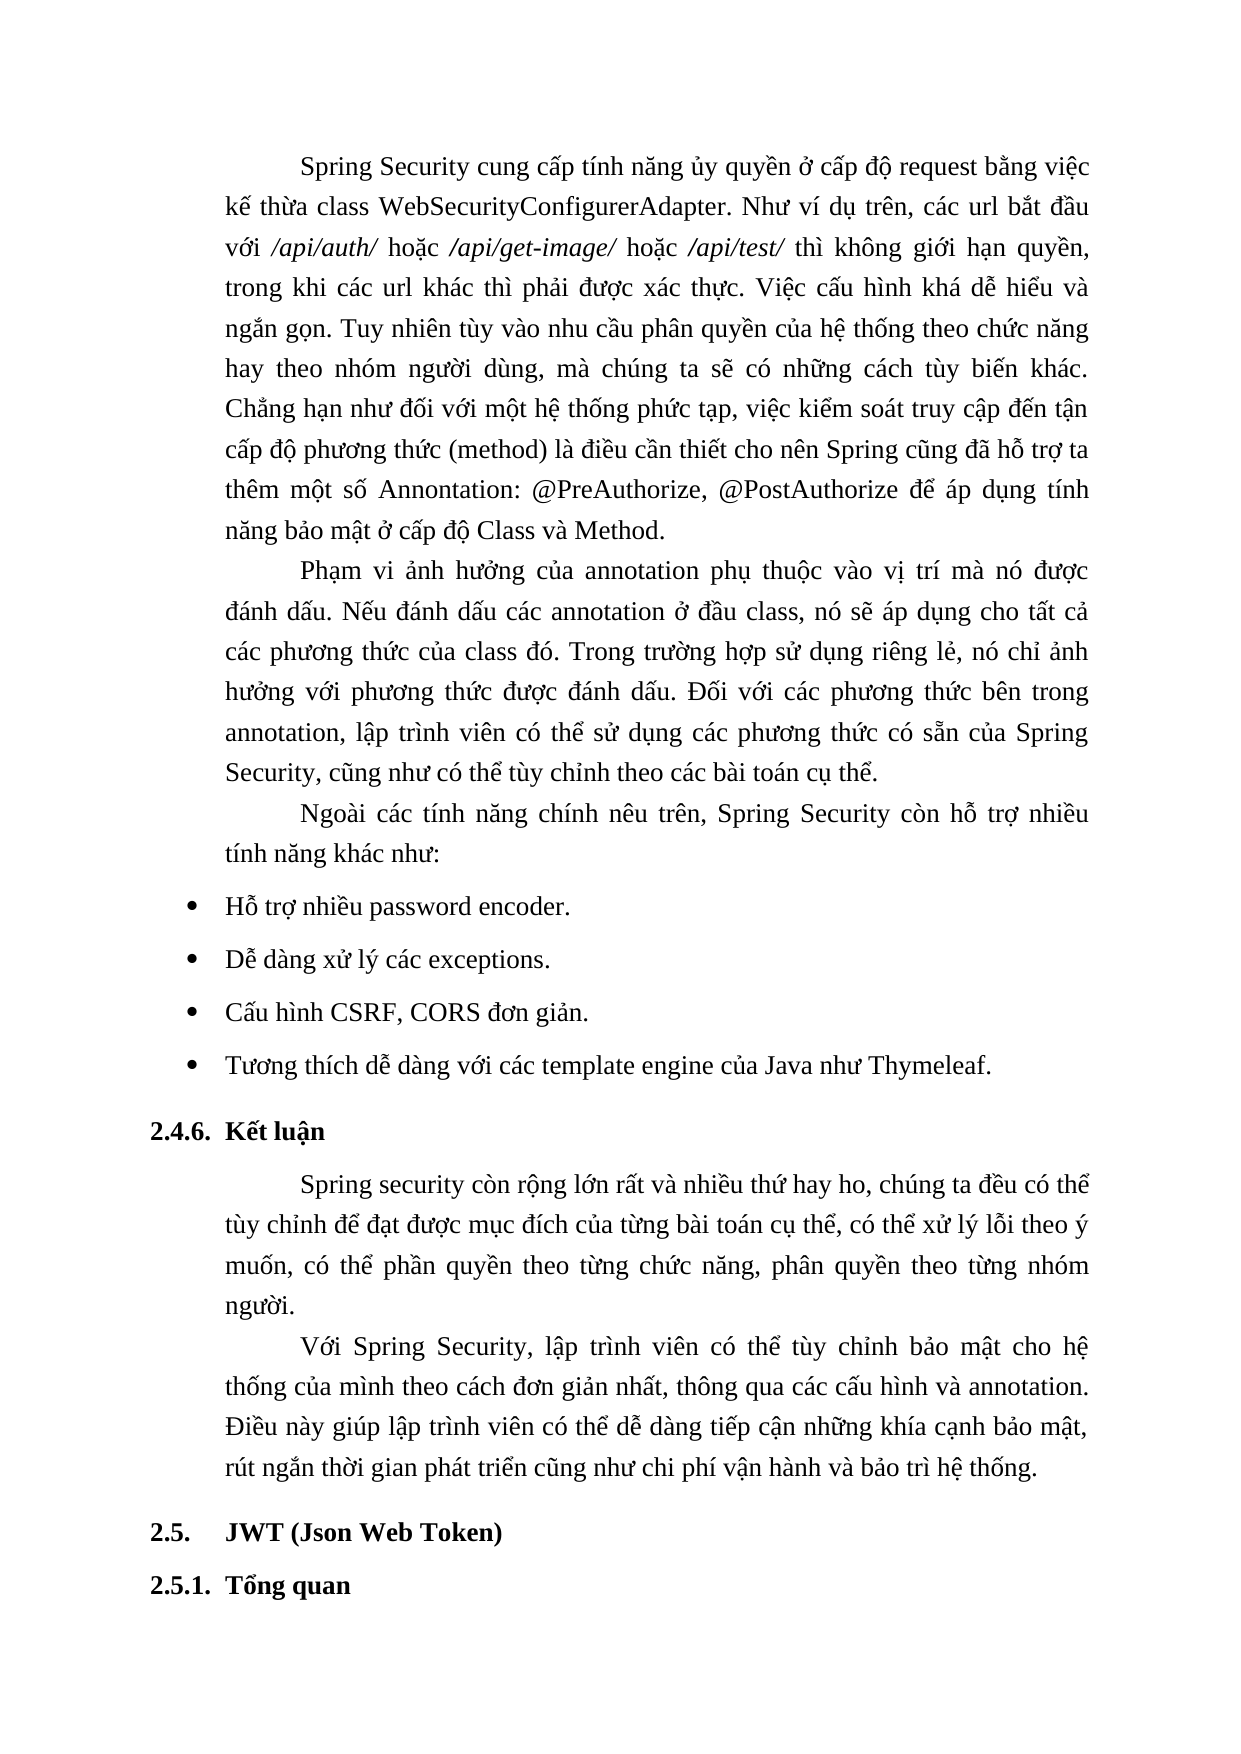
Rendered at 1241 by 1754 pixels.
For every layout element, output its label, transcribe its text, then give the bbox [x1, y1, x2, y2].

text Ngoài các tính năng chính nêu trên, Spring Security còn hỗ trợ nhiều tính năng khác như: [225, 797, 1090, 868]
list Tổng quan [150, 1569, 1090, 1600]
list Kết luận [150, 1115, 1090, 1146]
list Hỗ trợ nhiều password encoder. [187, 890, 1090, 921]
list Dễ dàng xử lý các exceptions. [187, 943, 1090, 974]
list JWT (Json Web Token) [150, 1516, 1090, 1547]
list Tương thích dễ dàng với các template engine của Java như Thymeleaf. [187, 1049, 1090, 1081]
list Cấu hình CSRF, CORS đơn giản. [187, 996, 1090, 1027]
text Với Spring Security, lập trình viên có thể tùy chỉnh bảo mật cho hệ thống của mình theo cách đơn giản nhất, thông qua các cấu hình và annotation. Điều này giúp lập trình viên có thể dễ dàng tiếp cận những khía cạnh bảo mật, rút ngắn thời gian phát triển cũng như chi phí vận hành và bảo trì hệ thống. [225, 1329, 1090, 1482]
text Phạm vi ảnh hưởng của annotation phụ thuộc vào vị trí mà nó được đánh dấu. Nếu đánh dấu các annotation ở đầu class, nó sẽ áp dụng cho tất cả các phương thức của class đó. Trong trường hợp sử dụng riêng lẻ, nó chỉ ảnh hưởng với phương thức được đánh dấu. Đối với các phương thức bên trong annotation, lập trình viên có thể sử dụng các phương thức có sẵn của Spring Security, cũng như có thể tùy chỉnh theo các bài toán cụ thể. [225, 554, 1090, 787]
text Spring security còn rộng lớn rất và nhiều thứ hay ho, chúng ta đều có thể tùy chỉnh để đạt được mục đích của từng bài toán cụ thể, có thể xử lý lỗi theo ý muốn, có thể phần quyền theo từng chức năng, phân quyền theo từng nhóm người. [225, 1168, 1090, 1320]
text Spring Security cung cấp tính năng ủy quyền ở cấp độ request bằng việc kế thừa class WebSecurityConfigurerAdapter. Như ví dụ trên, các url bắt đầu với /api/auth/ hoặc /api/get-image/ hoặc /api/test/ thì không giới hạn quyền, trong khi các url khác thì phải được xác thực. Việc cấu hình khá dễ hiểu và ngắn gọn. Tuy nhiên tùy vào nhu cầu phân quyền của hệ thống theo chức năng hay theo nhóm người dùng, mà chúng ta sẽ có những cách tùy biến khác. Chẳng hạn như đối với một hệ thống phức tạp, việc kiểm soát truy cập đến tận cấp độ phương thức (method) là điều cần thiết cho nên Spring cũng đã hỗ trợ ta thêm một số Annontation: @PreAuthorize, @PostAuthorize để áp dụng tính năng bảo mật ở cấp độ Class và Method. [225, 150, 1090, 545]
